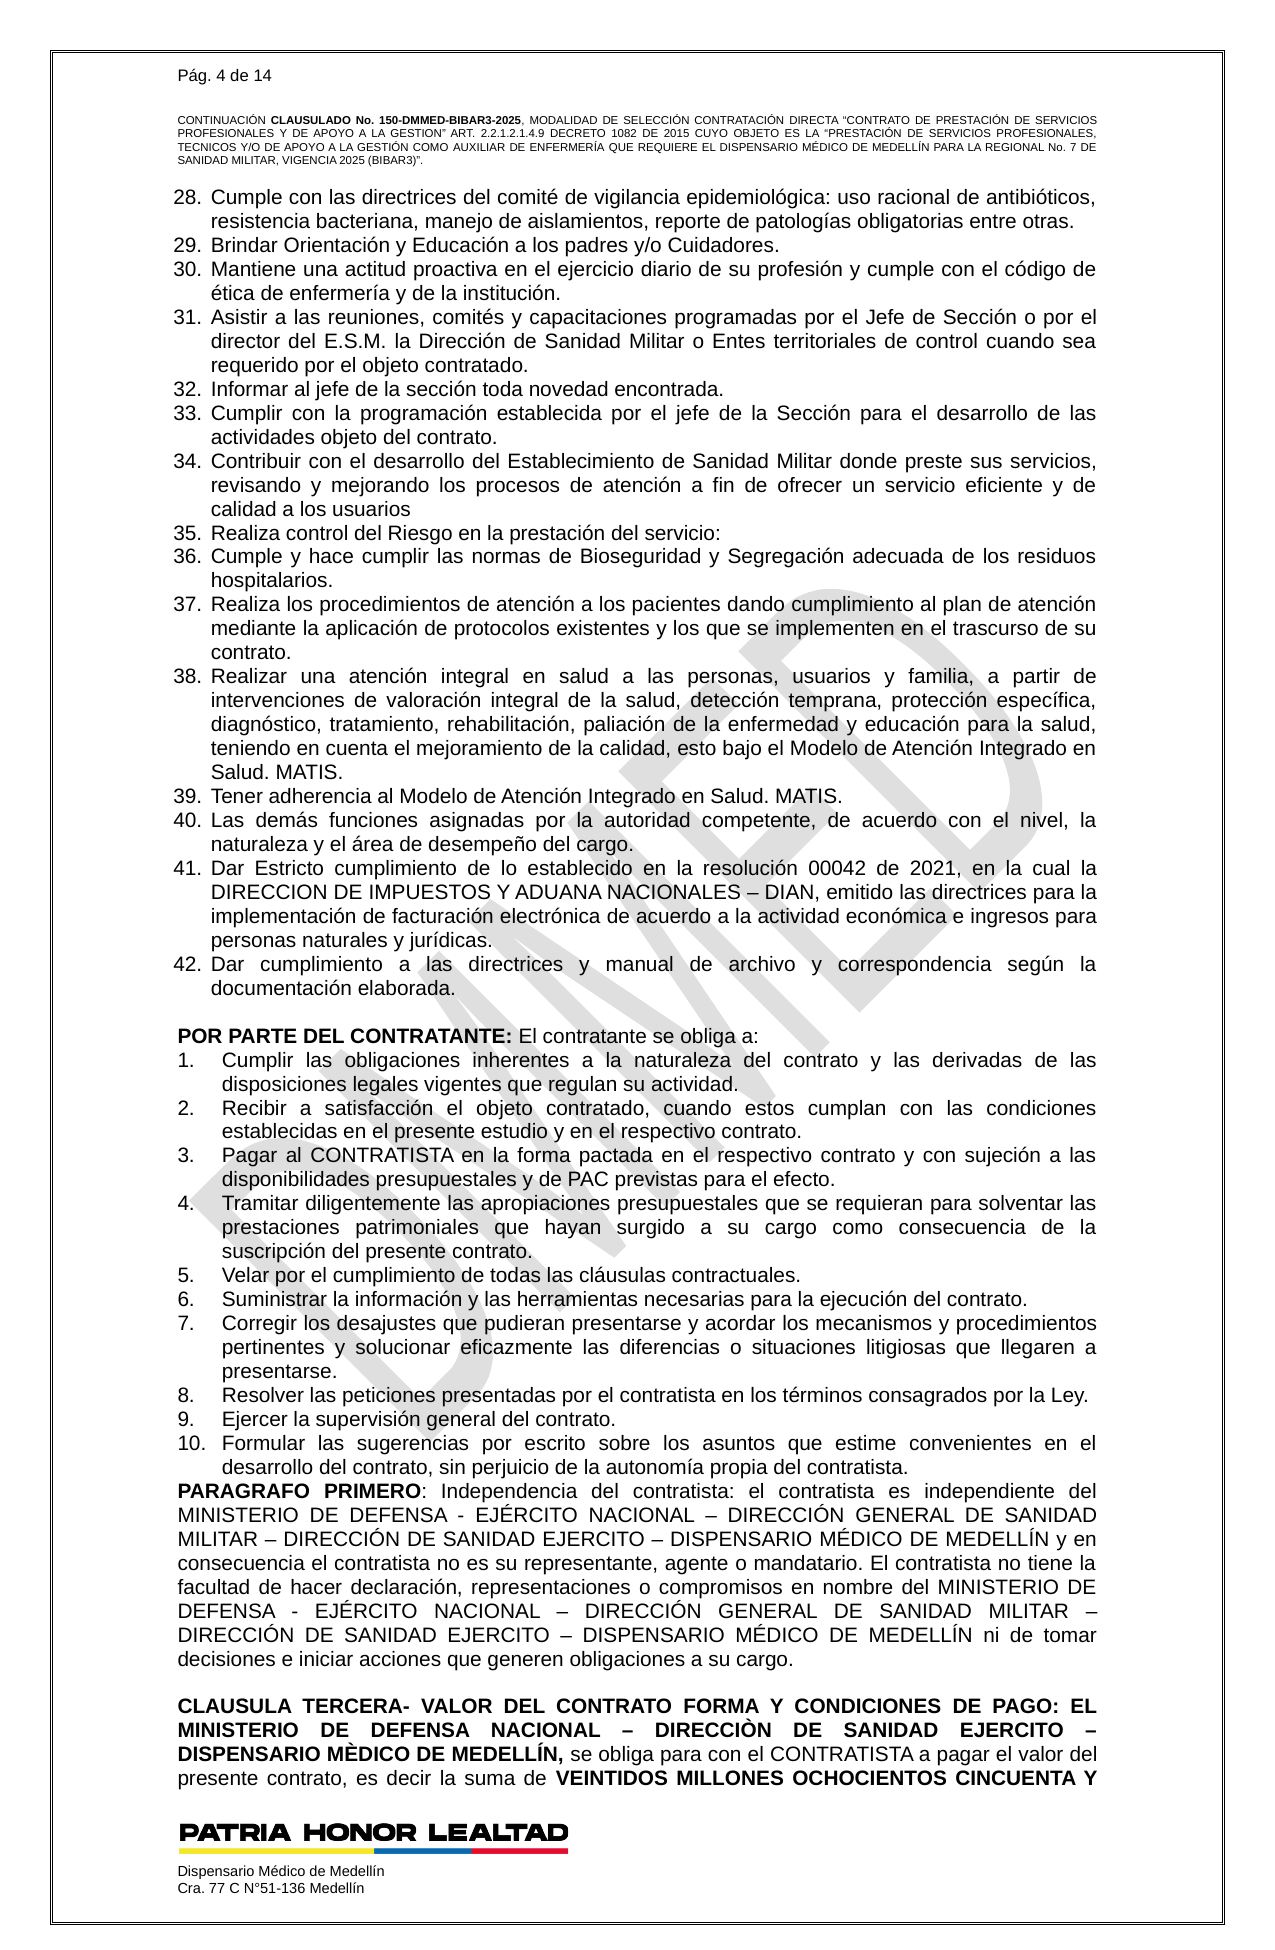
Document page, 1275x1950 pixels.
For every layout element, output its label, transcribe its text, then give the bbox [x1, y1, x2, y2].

list Dar cumplimiento a las directrices y manual de archivo y correspondencia según la documentación elaborada. [173, 952, 1098, 999]
list Velar por el cumplimiento de todas las cláusulas contractuales. [177, 1263, 1098, 1287]
list Pagar al CONTRATISTA en la forma pactada en el respectivo contrato y con sujeción a las disponibilidades presupuestales y de PAC previstas para el efecto. [177, 1143, 1098, 1191]
list Resolver las peticiones presentadas por el contratista en los términos consagrados por la Ley. [177, 1383, 1098, 1407]
list Cumplir las obligaciones inherentes a la naturaleza del contrato y las derivadas de las disposiciones legales vigentes que regulan su actividad. [177, 1047, 1098, 1095]
list Tramitar diligentemente las apropiaciones presupuestales que se requieran para solventar las prestaciones patrimoniales que hayan surgido a su cargo como consecuencia de la suscripción del presente contrato. [177, 1191, 1098, 1263]
list Cumple y hace cumplir las normas de Bioseguridad y Segregación adecuada de los residuos hospitalarios. [173, 544, 1098, 592]
list Realizar una atención integral en salud a las personas, usuarios y familia, a partir de intervenciones de valoración integral de la salud, detección temprana, protección específica, diagnóstico, tratamiento, rehabilitación, paliación de la enfermedad y educación para la salud, teniendo en cuenta el mejoramiento de la calidad, esto bajo el Modelo de Atención Integrado en Salud. MATIS. [173, 664, 1098, 784]
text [177, 1694, 1098, 1790]
list Recibir a satisfacción el objeto contratado, cuando estos cumplan con las condiciones establecidas en el presente estudio y en el respectivo contrato. [177, 1095, 1098, 1143]
text POR PARTE DEL CONTRATANTE: El contratante se obliga a: [177, 1023, 1098, 1047]
list Informar al jefe de la sección toda novedad encontrada. [173, 377, 1098, 401]
list Tener adherencia al Modelo de Atención Integrado en Salud. MATIS. [173, 784, 1098, 808]
list Cumplir con la programación establecida por el jefe de la Sección para el desarrollo de las actividades objeto del contrato. [173, 401, 1098, 448]
list Realiza control del Riesgo en la prestación del servicio: [173, 520, 1098, 544]
list Corregir los desajustes que pudieran presentarse y acordar los mecanismos y procedimientos pertinentes y solucionar eficazmente las diferencias o situaciones litigiosas que llegaren a presentarse. [177, 1311, 1098, 1383]
list Cumple con las directrices del comité de vigilancia epidemiológica: uso racional de antibióticos, resistencia bacteriana, manejo de aislamientos, reporte de patologías obligatorias entre otras. [173, 185, 1098, 233]
list Ejercer la supervisión general del contrato. [177, 1407, 1098, 1431]
picture [179, 1823, 569, 1854]
list Formular las sugerencias por escrito sobre los asuntos que estime convenientes en el desarrollo del contrato, sin perjuicio de la autonomía propia del contratista. [177, 1431, 1098, 1479]
text PARAGRAFO PRIMERO: Independencia del contratista: el contratista es independiente del MINISTERIO DE DEFENSA - EJÉRCITO NACIONAL – DIRECCIÓN GENERAL DE SANIDAD MILITAR – DIRECCIÓN DE SANIDAD EJERCITO – DISPENSARIO MÉDICO DE MEDELLÍN y en consecuencia el contratista no es su representante, agente o mandatario. El contratista no tiene la facultad de hacer declaración, representaciones o compromisos en nombre del MINISTERIO DE DEFENSA - EJÉRCITO NACIONAL – DIRECCIÓN GENERAL DE SANIDAD MILITAR – DIRECCIÓN DE SANIDAD EJERCITO – DISPENSARIO MÉDICO DE MEDELLÍN ni de tomar decisiones e iniciar acciones que generen obligaciones a su cargo. [177, 1479, 1098, 1670]
list Mantiene una actitud proactiva en el ejercicio diario de su profesión y cumple con el código de ética de enfermería y de la institución. [173, 257, 1098, 305]
list Brindar Orientación y Educación a los padres y/o Cuidadores. [173, 233, 1098, 257]
list Dar Estricto cumplimiento de lo establecido en la resolución 00042 de 2021, en la cual la DIRECCION DE IMPUESTOS Y ADUANA NACIONALES – DIAN, emitido las directrices para la implementación de facturación electrónica de acuerdo a la actividad económica e ingresos para personas naturales y jurídicas. [173, 856, 1098, 952]
list Suministrar la información y las herramientas necesarias para la ejecución del contrato. [177, 1287, 1098, 1311]
list Las demás funciones asignadas por la autoridad competente, de acuerdo con el nivel, la naturaleza y el área de desempeño del cargo. [173, 808, 1098, 856]
list Realiza los procedimientos de atención a los pacientes dando cumplimiento al plan de atención mediante la aplicación de protocolos existentes y los que se implementen en el trascurso de su contrato. [173, 592, 1098, 664]
list Contribuir con el desarrollo del Establecimiento de Sanidad Militar donde preste sus servicios, revisando y mejorando los procesos de atención a fin de ofrecer un servicio eficiente y de calidad a los usuarios [173, 448, 1098, 520]
list Asistir a las reuniones, comités y capacitaciones programadas por el Jefe de Sección o por el director del E.S.M. la Dirección de Sanidad Militar o Entes territoriales de control cuando sea requerido por el objeto contratado. [173, 305, 1098, 377]
